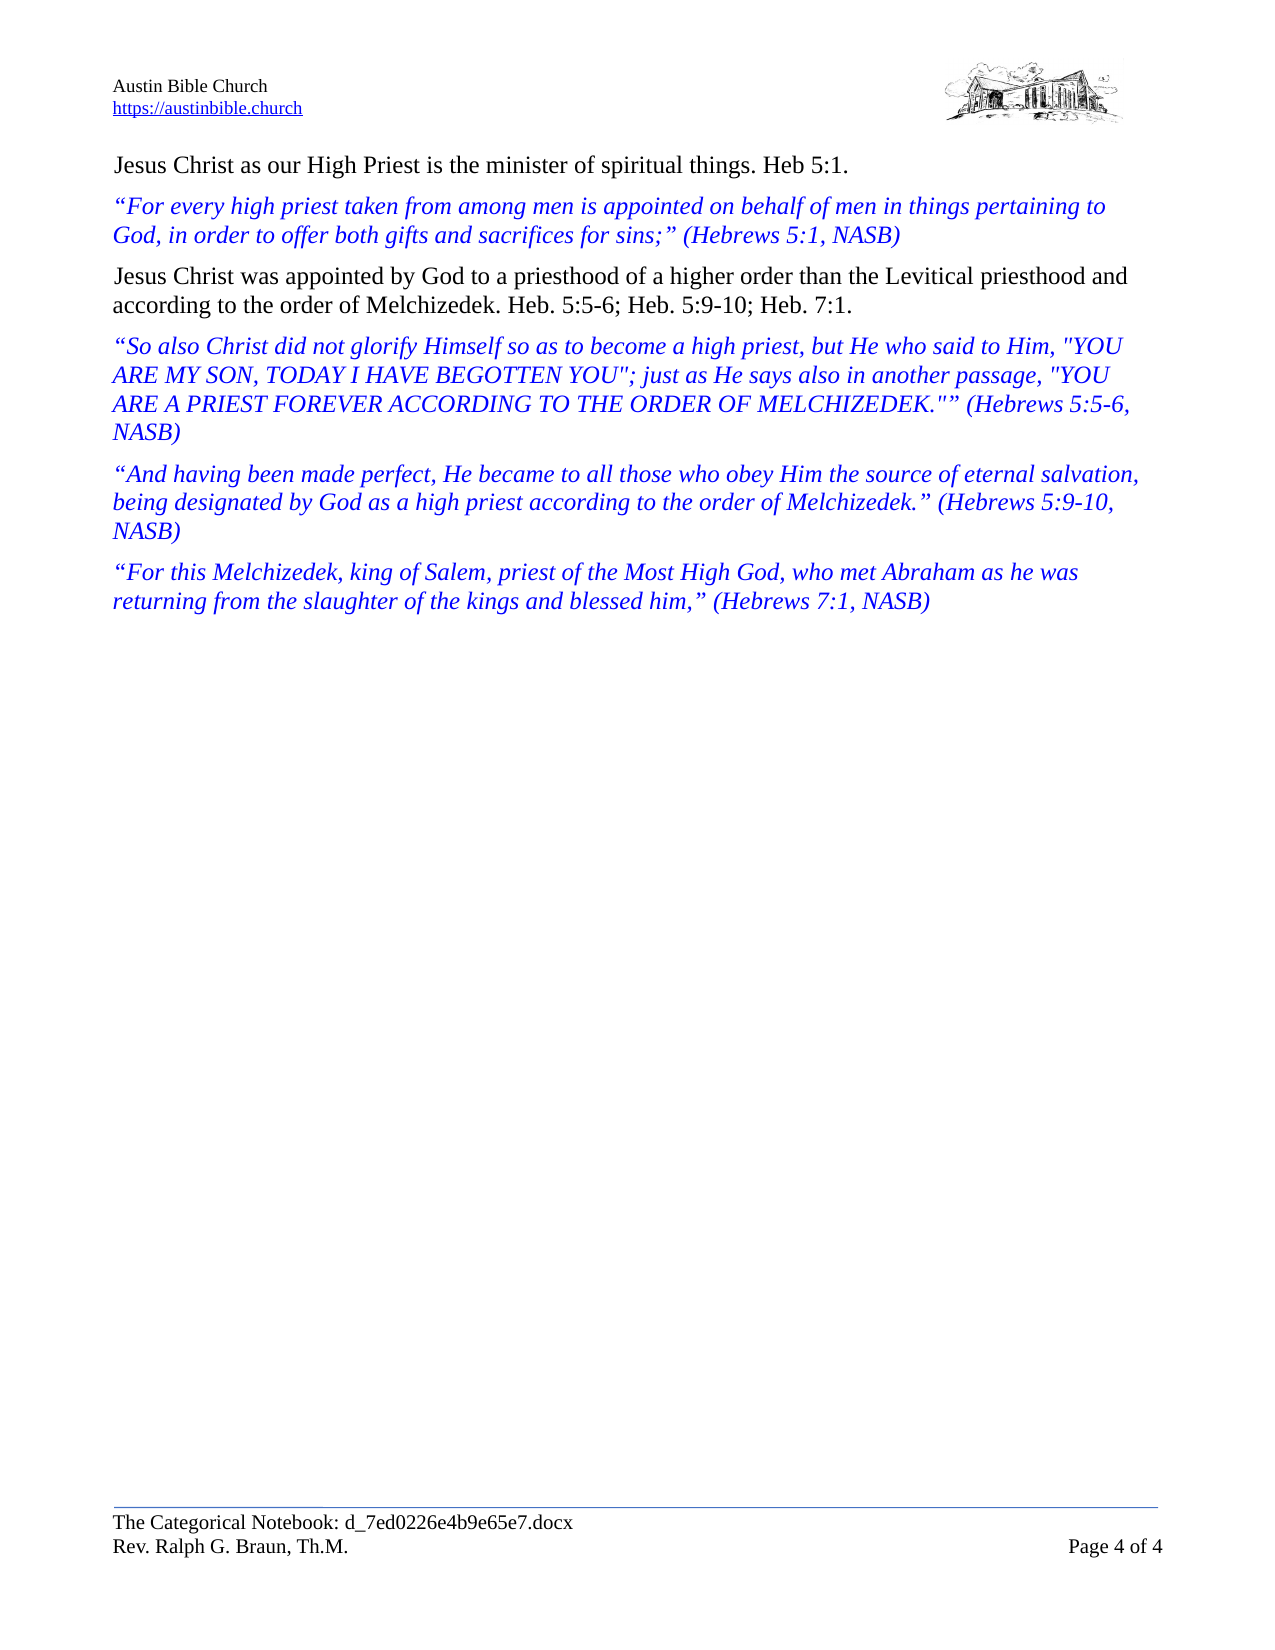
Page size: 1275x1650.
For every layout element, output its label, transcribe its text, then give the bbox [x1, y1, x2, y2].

text “And having been made perfect, He became to all those who obey Him the source of eternal salvation, being designated by God as a high priest according to the order of Melchizedek.” (Hebrews 5:9-10, NASB) [112, 459, 1162, 545]
text “For this Melchizedek, king of Salem, priest of the Most High God, who met Abraham as he was returning from the slaughter of the kings and blessed him,” (Hebrews 7:1, NASB) [112, 557, 1162, 615]
text “For every high priest taken from among men is appointed on behalf of men in things pertaining to God, in order to offer both gifts and sacrifices for sins;” (Hebrews 5:1, NASB) [112, 191, 1162, 249]
text Jesus Christ was appointed by God to a priesthood of a higher order than the Levitical priesthood and according to the order of Melchizedek. Heb. 5:5-6; Heb. 5:9-10; Heb. 7:1. [112, 261, 1162, 319]
text “So also Christ did not glorify Himself so as to become a high priest, but He who said to Him, "YOU ARE MY SON, TODAY I HAVE BEGOTTEN YOU"; just as He says also in another passage, "YOU ARE A PRIEST FOREVER ACCORDING TO THE ORDER OF MELCHIZEDEK."” (Hebrews 5:5-6, NASB) [112, 331, 1162, 446]
text Jesus Christ as our High Priest is the minister of spiritual things. Heb 5:1. [112, 150, 1162, 179]
picture [944, 58, 1124, 125]
